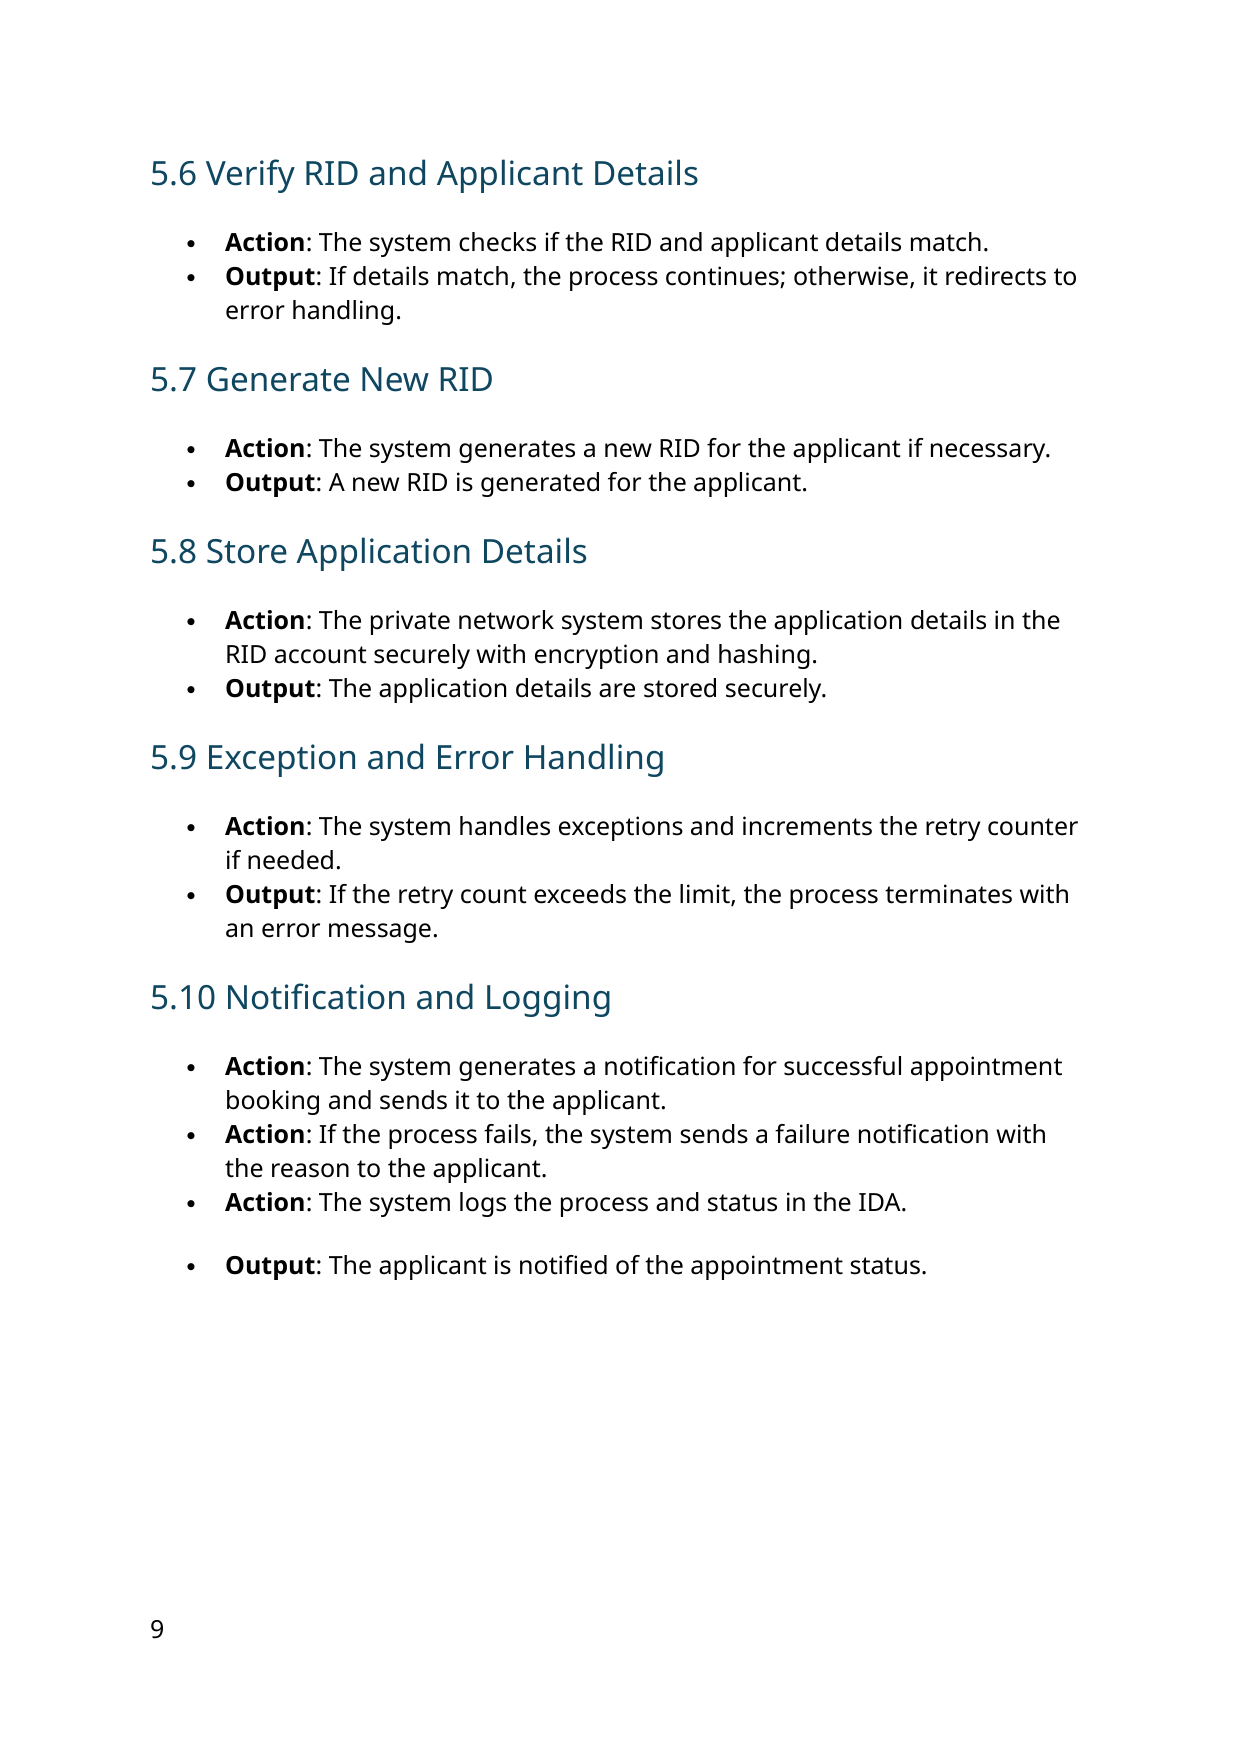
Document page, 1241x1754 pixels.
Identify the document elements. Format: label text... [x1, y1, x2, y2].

list Action: If the process fails, the system sends a failure notification with the reason to the applicant. [187, 1116, 1090, 1184]
list Output: The applicant is notified of the appointment status. [187, 1248, 1090, 1282]
subtitle 5.8 Store Application Details [150, 528, 1090, 573]
subtitle 5.7 Generate New RID [150, 356, 1090, 401]
list Output: The application details are stored securely. [187, 671, 1090, 704]
list Action: The system generates a new RID for the applicant if necessary. [187, 431, 1090, 464]
list Output: If the retry count exceeds the limit, the process terminates with an error message. [187, 876, 1090, 944]
list Action: The system generates a notification for successful appointment booking and sends it to the applicant. [187, 1048, 1090, 1116]
list Action: The system logs the process and status in the IDA. [187, 1184, 1090, 1219]
list Output: A new RID is generated for the applicant. [187, 464, 1090, 499]
subtitle 5.10 Notification and Logging [150, 974, 1090, 1019]
list Output: If details match, the process continues; otherwise, it redirects to error handling. [187, 259, 1090, 327]
list Action: The system checks if the RID and applicant details match. [187, 224, 1090, 259]
list Action: The system handles exceptions and increments the retry counter if needed. [187, 808, 1090, 876]
subtitle 5.9 Exception and Error Handling [150, 734, 1090, 779]
subtitle 5.6 Verify RID and Applicant Details [150, 150, 1090, 195]
list Action: The private network system stores the application details in the RID account securely with encryption and hashing. [187, 602, 1090, 671]
